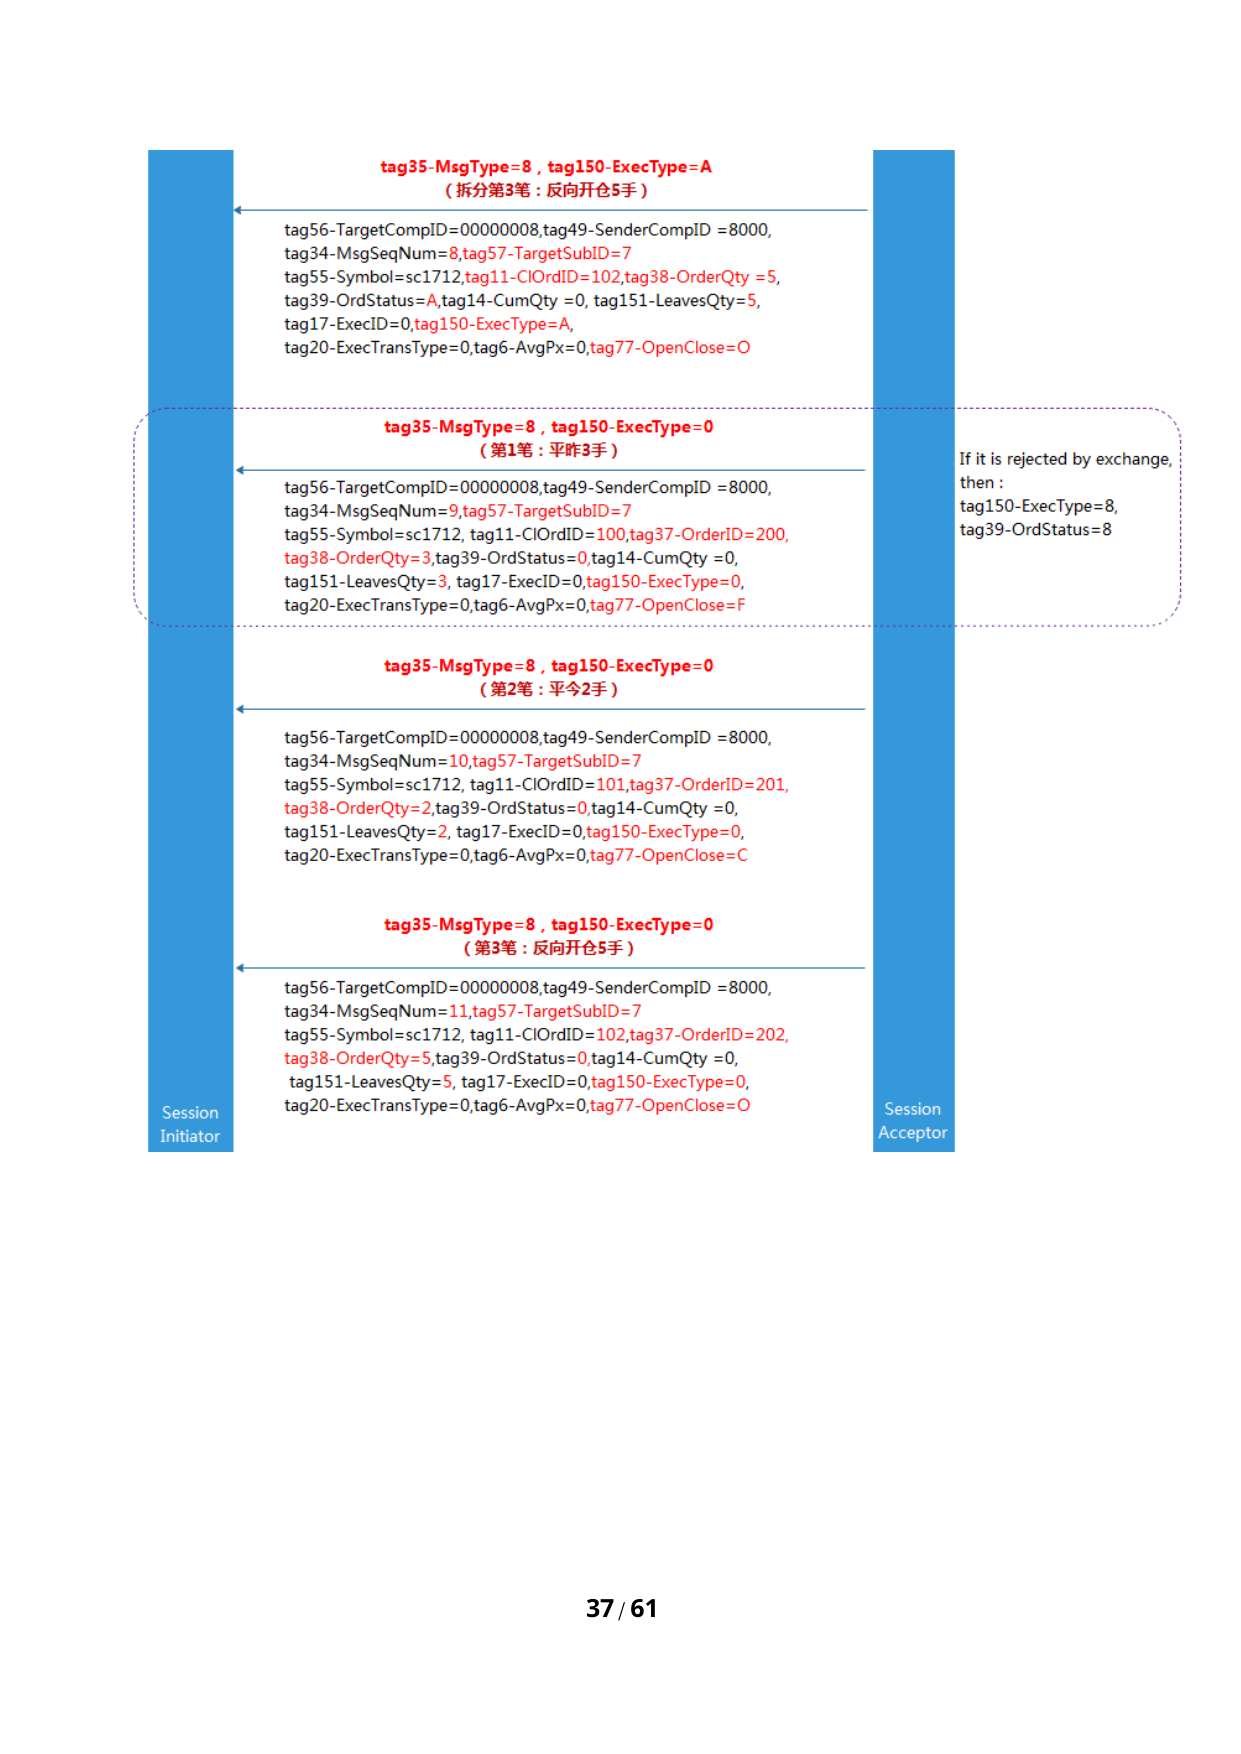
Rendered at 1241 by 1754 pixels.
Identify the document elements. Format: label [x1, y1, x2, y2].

picture [126, 150, 1190, 1152]
